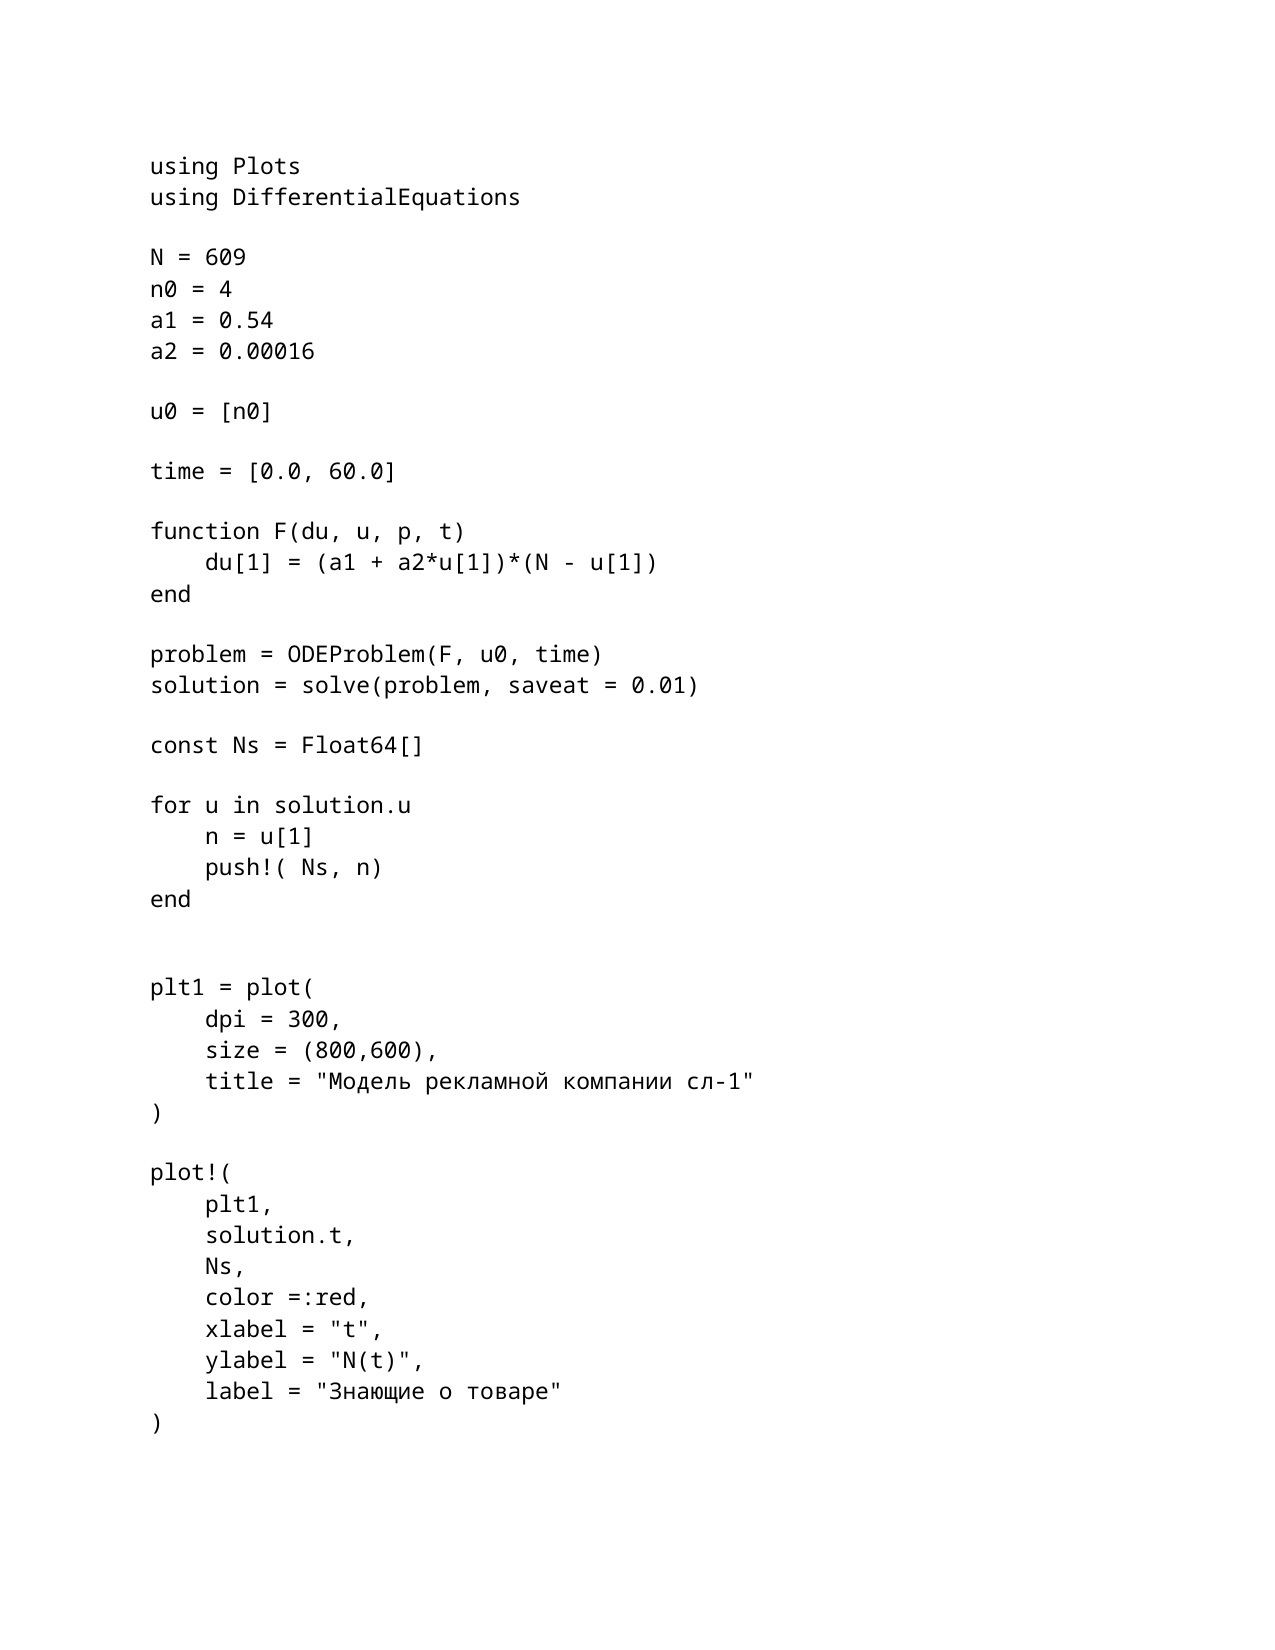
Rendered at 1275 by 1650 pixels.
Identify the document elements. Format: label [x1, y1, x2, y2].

text [150, 150, 1125, 1495]
